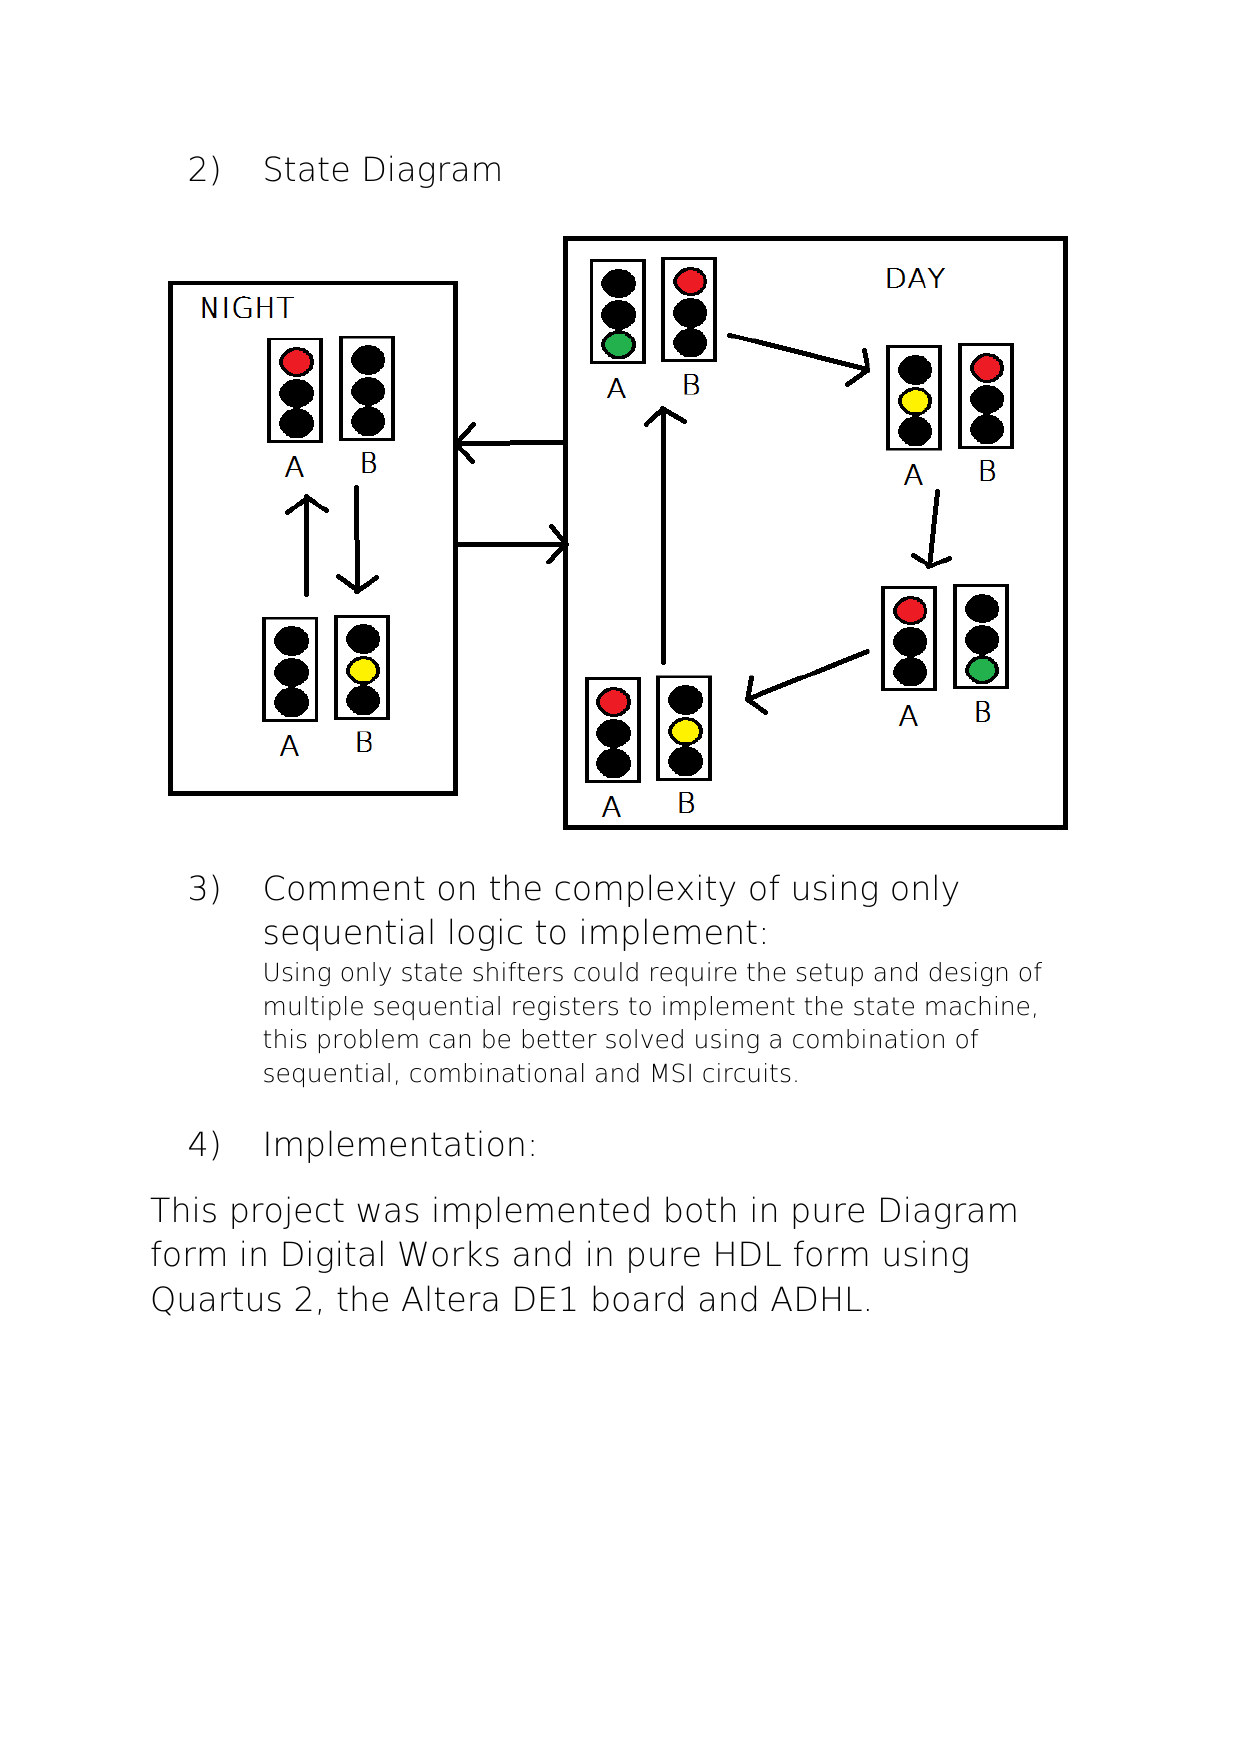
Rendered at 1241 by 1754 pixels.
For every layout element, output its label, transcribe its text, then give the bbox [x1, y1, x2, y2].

text This project was implemented both in pure Diagram form in Digital Works and in pure HDL form using Quartus 2, the Altera DE1 board and ADHL. [150, 1191, 1090, 1319]
picture [150, 226, 1088, 842]
list Implementation: [187, 1126, 1090, 1165]
list Using only state shifters could require the setup and design of multiple sequential registers to implement the state machine, this problem can be better solved using a combination of sequential, combinational and MSI circuits. [262, 958, 1090, 1088]
list State Diagram [187, 150, 1090, 189]
